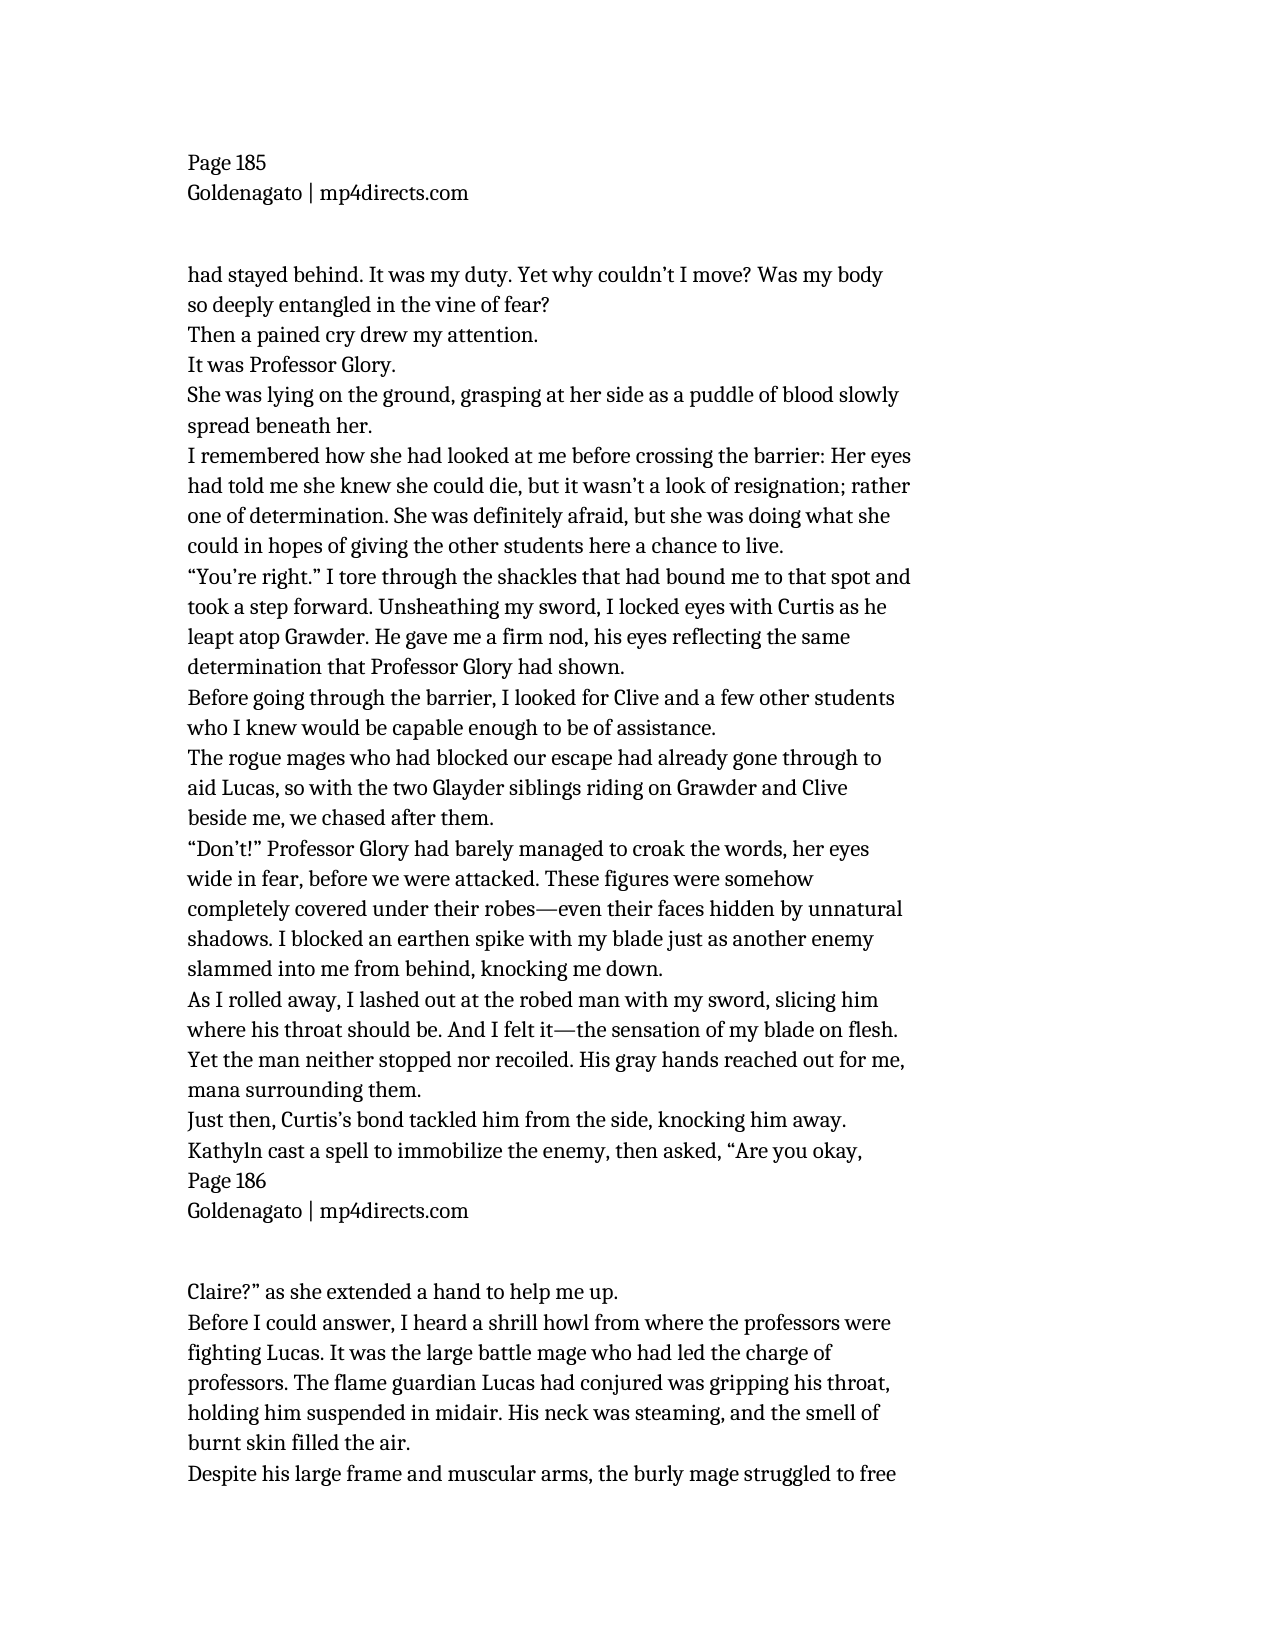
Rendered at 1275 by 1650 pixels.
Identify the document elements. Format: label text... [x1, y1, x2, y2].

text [187, 150, 1087, 237]
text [187, 1279, 1087, 1487]
text had stayed behind. It was my duty. Yet why couldn’t I move? Was my body so deeply entangled in the vine of fear? Then a pained cry drew my attention. It was Professor Glory. She was lying on the ground, grasping at her side as a puddle of blood slowly spread beneath her. I remembered how she had looked at me before crossing the barrier: Her eyes had told me she knew she could die, but it wasn’t a look of resignation; rather one of determination. She was definitely afraid, but she was doing what she could in hopes of giving the other students here a chance to live. “You’re right.” I tore through the shackles that had bound me to that spot and took a step forward. Unsheathing my sword, I locked eyes with Curtis as he leapt atop Grawder. He gave me a firm nod, his eyes reflecting the same determination that Professor Glory had shown. Before going through the barrier, I looked for Clive and a few other students who I knew would be capable enough to be of assistance. The rogue mages who had blocked our escape had already gone through to aid Lucas, so with the two Glayder siblings riding on Grawder and Clive beside me, we chased after them. “Don’t!” Professor Glory had barely managed to croak the words, her eyes wide in fear, before we were attacked. These figures were somehow completely covered under their robes—even their faces hidden by unnatural shadows. I blocked an earthen spike with my blade just as another enemy slammed into me from behind, knocking me down. As I rolled away, I lashed out at the robed man with my sword, slicing him where his throat should be. And I felt it—the sensation of my blade on flesh. Yet the man neither stopped nor recoiled. His gray hands reached out for me, mana surrounding them. Just then, Curtis’s bond tackled him from the side, knocking him away. Kathyln cast a spell to immobilize the enemy, then asked, “Are you okay, Page 186 Goldenagato | mp4directs.com [187, 261, 1087, 1254]
